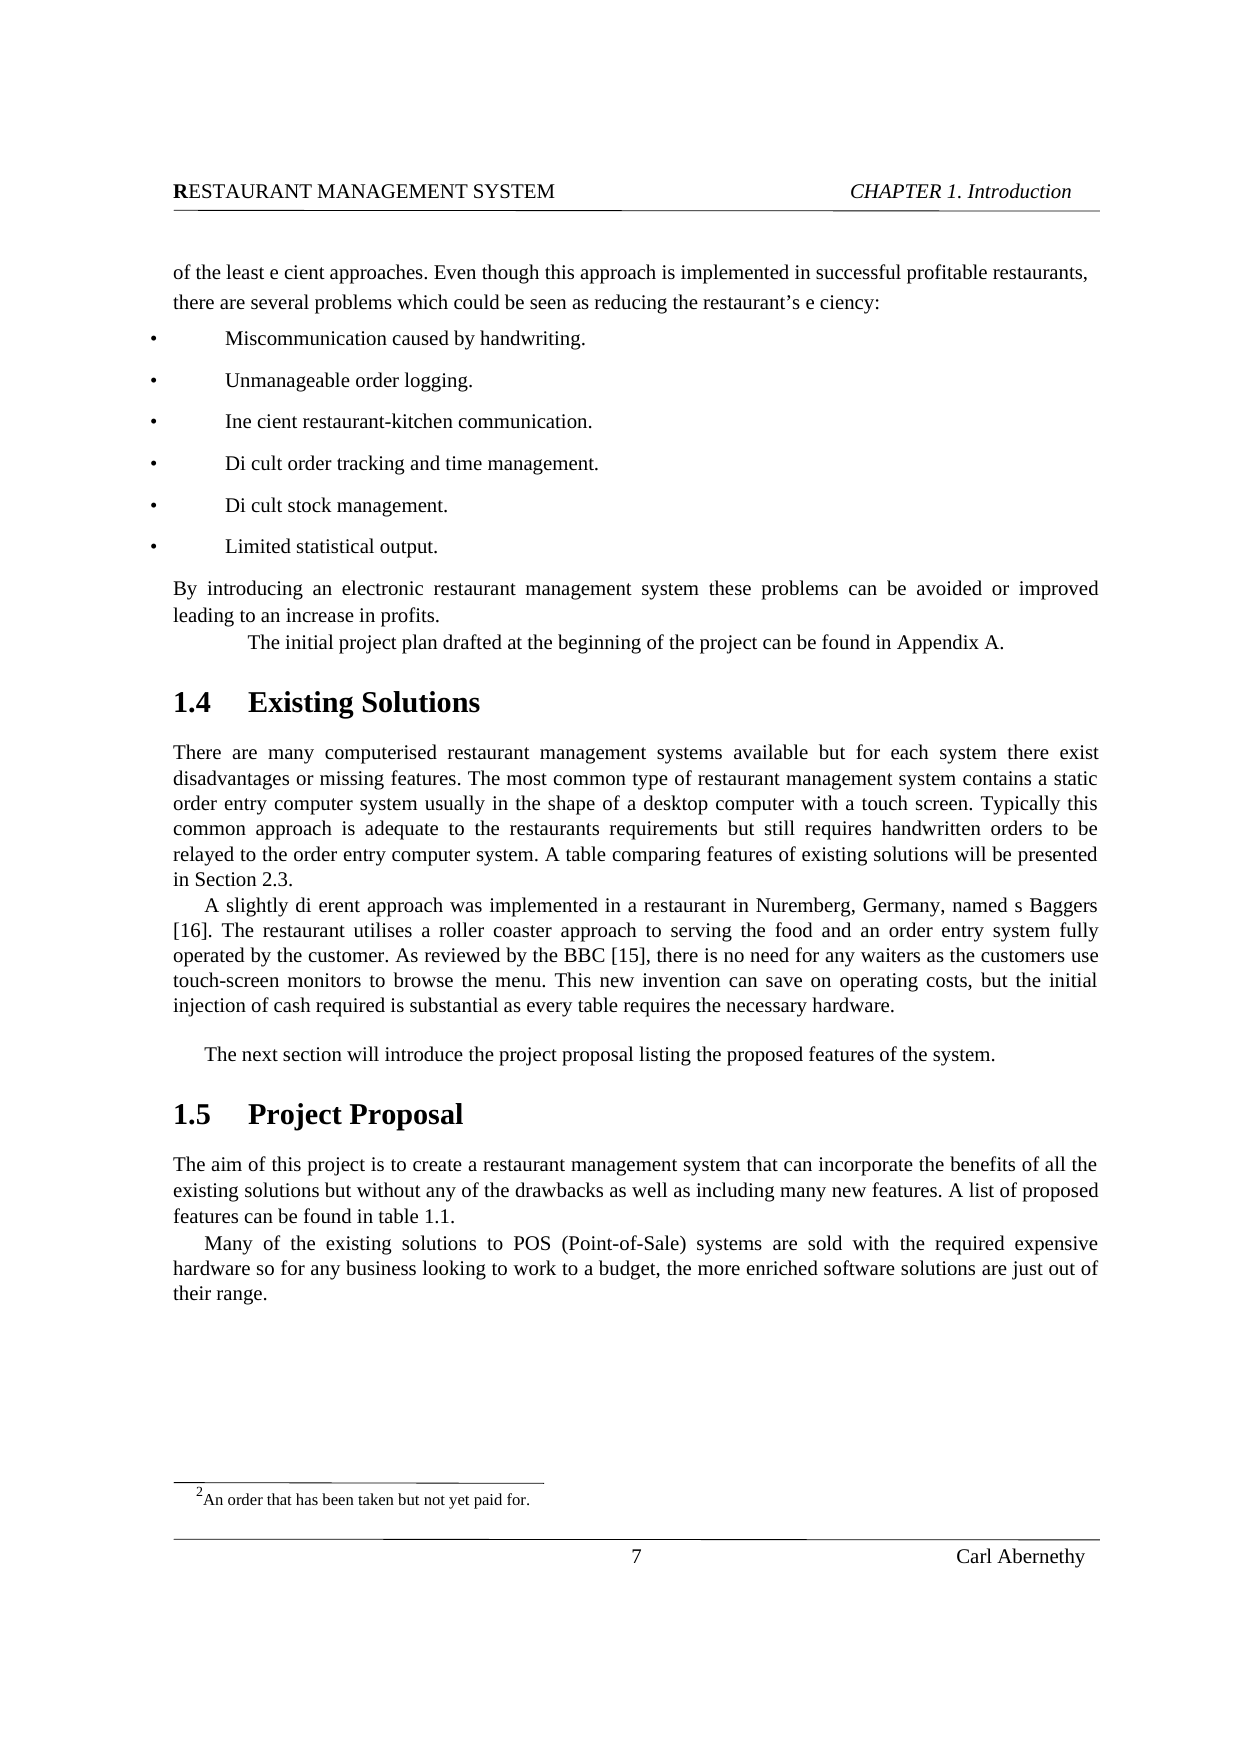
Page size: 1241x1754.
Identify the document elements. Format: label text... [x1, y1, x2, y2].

list Unmanageable order logging. [150, 368, 1100, 392]
text Many of the existing solutions to POS (Point-of-Sale) systems are sold with the required expensive hardware so for any business looking to work to a budget, the more enriched software solutions are just out of their range. [173, 1231, 1100, 1305]
text The initial project plan drafted at the beginning of the project can be found in Appendix A. [150, 630, 1102, 654]
text RESTAURANT MANAGEMENT SYSTEM CHAPTER 1. Introduction [173, 179, 1100, 203]
text The aim of this project is to create a restaurant management system that can incorporate the benefits of all the existing solutions but without any of the drawbacks as well as including many new features. A list of proposed features can be found in table 1.1. [173, 1152, 1100, 1228]
list Di cult order tracking and time management. [150, 451, 1100, 475]
text By introducing an electronic restaurant management system these problems can be avoided or improved leading to an increase in profits. [173, 576, 1100, 627]
text There are many computerised restaurant management systems available but for each system there exist disadvantages or missing features. The most common type of restaurant management system contains a static order entry computer system usually in the shape of a desktop computer with a touch screen. Typically this common approach is adequate to the restaurants requirements but still requires handwritten orders to be relayed to the order entry computer system. A table comparing features of existing solutions will be presented in Section 2.3. [173, 740, 1100, 891]
list Ine cient restaurant-kitchen communication. [150, 409, 1100, 433]
text 7 Carl Abernethy [631, 1543, 1100, 1568]
list Miscommunication caused by handwriting. [150, 326, 1100, 350]
list Limited statistical output. [150, 534, 1100, 558]
text 2An order that has been taken but not yet paid for. [196, 1483, 1100, 1510]
text of the least e cient approaches. Even though this approach is implemented in successful profitable restaurants, there are several problems which could be seen as reducing the restaurant’s e ciency: [173, 259, 1100, 314]
list Di cult stock management. [150, 493, 1100, 517]
text 1.4 Existing Solutions [173, 684, 1100, 719]
text A slightly di erent approach was implemented in a restaurant in Nuremberg, Germany, named s Baggers [16]. The restaurant utilises a roller coaster approach to serving the food and an order entry system fully operated by the customer. As reviewed by the BBC [15], there is no need for any waiters as the customers use touch-screen monitors to browse the menu. This new invention can save on operating costs, but the initial injection of cash required is substantial as every table requires the necessary hardware. [173, 893, 1100, 1017]
text The next section will introduce the project proposal listing the proposed features of the system. [204, 1042, 1100, 1066]
text 1.5 Project Proposal [173, 1096, 1100, 1131]
